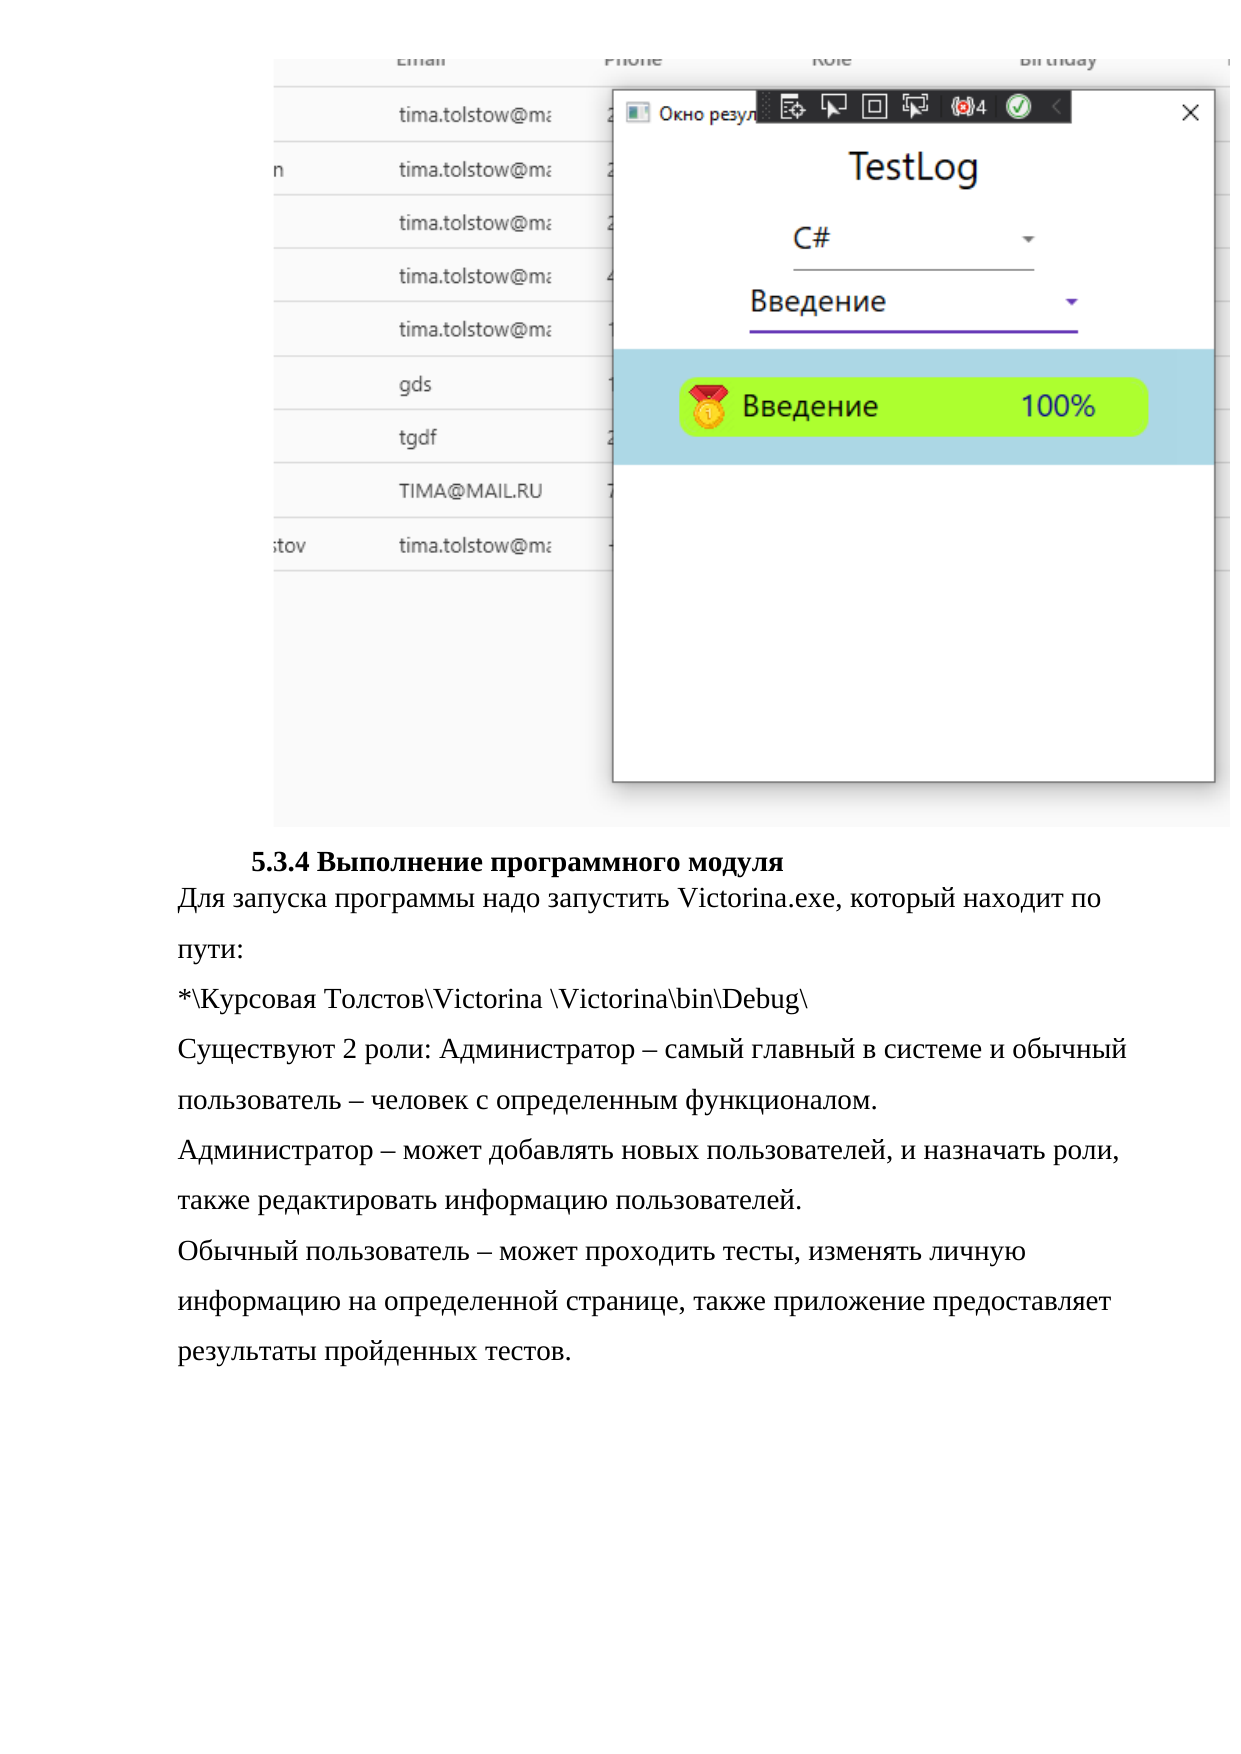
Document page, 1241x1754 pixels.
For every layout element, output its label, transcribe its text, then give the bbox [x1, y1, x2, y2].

text Обычный пользователь – может проходить тесты, изменять личную информацию на определенной странице, также приложение предоставляет результаты пройденных тестов. [177, 1233, 1152, 1367]
text Существуют 2 роли: Администратор – самый главный в системе и обычный пользователь – человек с определенным функционалом. [177, 1032, 1152, 1115]
subtitle 5.3.4 Выполнение программного модуля [177, 844, 1152, 878]
text *\Курсовая Толстов\Victorina \Victorina\bin\Debug\ [177, 981, 1152, 1015]
text Для запуска программы надо запустить Victorina.exe, который находит по пути: [177, 881, 1152, 964]
text Администратор – может добавлять новых пользователей, и назначать роли, также редактировать информацию пользователей. [177, 1132, 1152, 1216]
picture [273, 59, 1230, 827]
